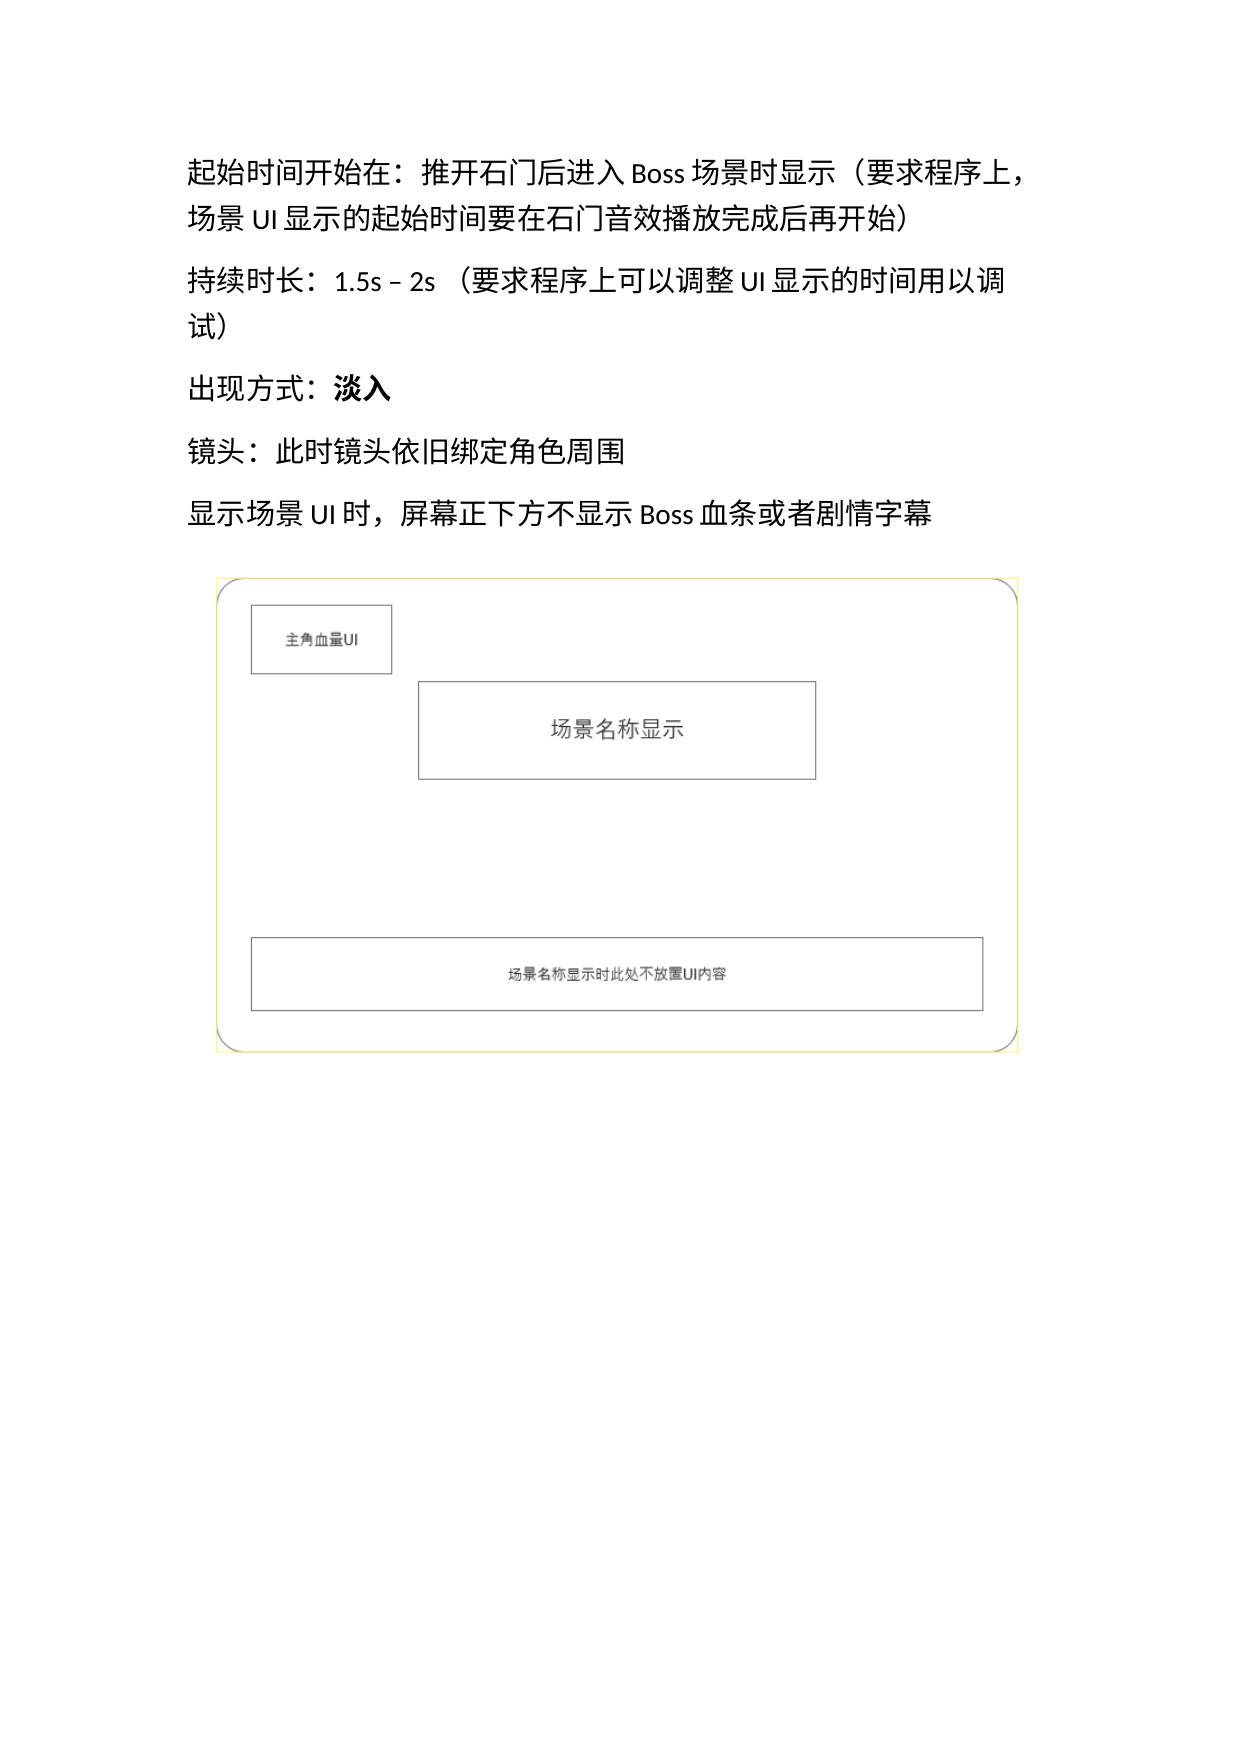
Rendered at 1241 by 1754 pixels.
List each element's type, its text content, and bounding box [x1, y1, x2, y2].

text 出现方式：淡入 [187, 366, 1053, 408]
text 起始时间开始在：推开石门后进入Boss场景时显示（要求程序上，场景UI显示的起始时间要在石门音效播放完成后再开始） [187, 150, 1053, 238]
picture [187, 552, 1053, 1092]
text 镜头：此时镜头依旧绑定角色周围 [187, 428, 1053, 470]
text 显示场景UI时，屏幕正下方不显示Boss血条或者剧情字幕 [187, 490, 1053, 533]
text 持续时长：1.5s – 2s （要求程序上可以调整UI显示的时间用以调试） [187, 258, 1053, 346]
